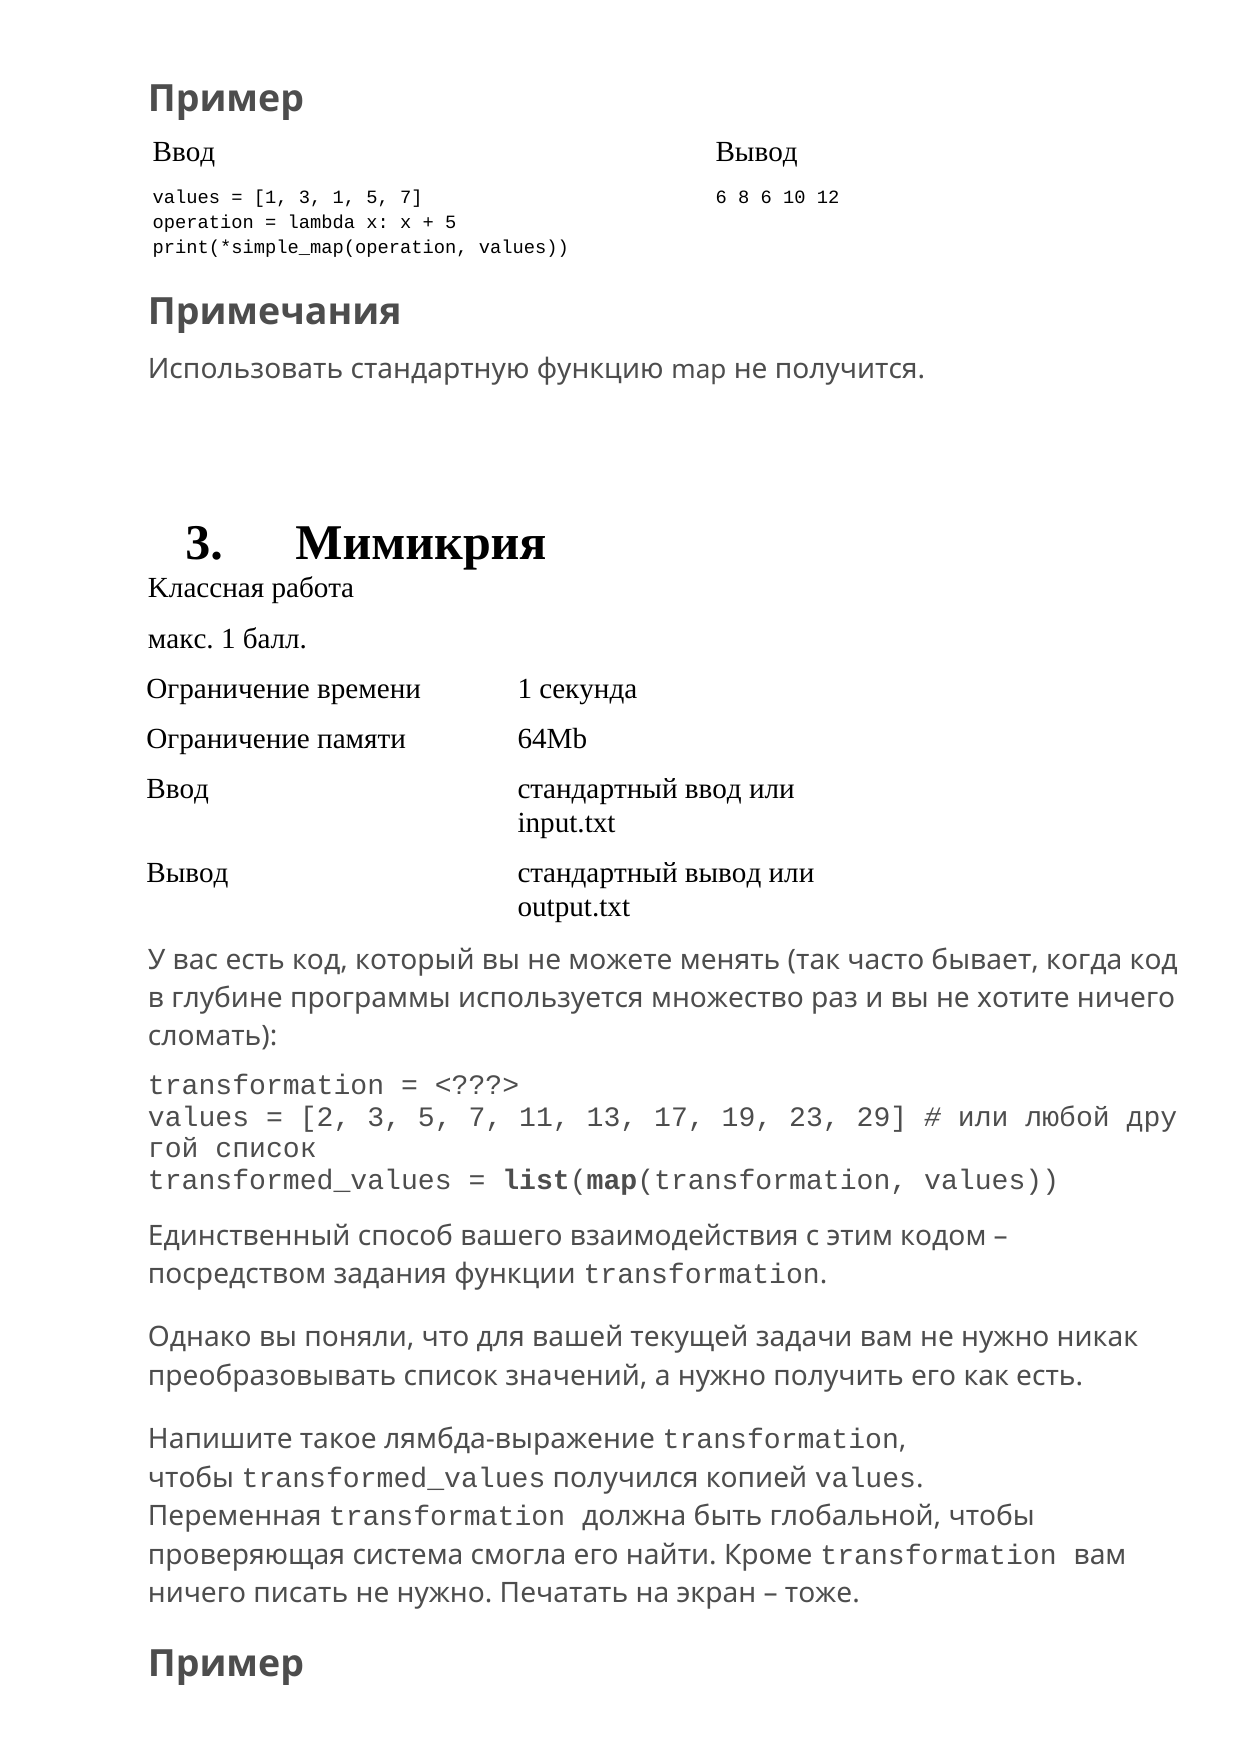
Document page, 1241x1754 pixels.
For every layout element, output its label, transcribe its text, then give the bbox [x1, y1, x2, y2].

table_header 1 секунда [517, 671, 888, 721]
subtitle Мимикрия [185, 513, 1181, 571]
text Kлассная работа [148, 571, 1181, 604]
table_header Ввод [146, 134, 709, 184]
table_header Вывод [709, 134, 888, 184]
text Единственный способ вашего взаимодействия с этим кодом – посредством задания функции transformation. [148, 1215, 1181, 1292]
subtitle Примечания [148, 284, 1181, 336]
subtitle Пример [148, 71, 1181, 122]
table_cell 6 8 6 10 12 [709, 185, 888, 259]
text макс. 1 балл. [148, 621, 1181, 654]
table_cell Ввод [146, 771, 517, 855]
text У вас есть код, который вы не можете менять (так часто бывает, когда код в глубине программы используется множество раз и вы не хотите ничего сломать): [148, 939, 1181, 1054]
table_cell values = [1, 3, 1, 5, 7] operation = lambda x: x + 5 print(*simple_map(operation, values)) [146, 185, 709, 259]
table_header Ограничение времени [146, 671, 517, 721]
text Использовать стандартную функцию map не получится. [148, 348, 1181, 386]
table_cell стандартный ввод или input.txt [517, 771, 888, 855]
text transformation = <???> values = [2, 3, 5, 7, 11, 13, 17, 19, 23, 29] # или любой другой список transformed_values = list(map(transformation, values)) [148, 1071, 1181, 1198]
table_cell стандартный вывод или output.txt [517, 855, 888, 939]
table_cell Ограничение памяти [146, 721, 517, 771]
table_cell Вывод [146, 855, 517, 939]
text Напишите такое лямбда-выражение transformation, чтобы transformed_values получился копией values. Переменная transformation должна быть глобальной, чтобы проверяющая система смогла его найти. Кроме transformation вам ничего писать не нужно. Печатать на экран – тоже. [148, 1418, 1181, 1611]
subtitle Пример [148, 1636, 1181, 1687]
table_cell 64Mb [517, 721, 888, 771]
text Однако вы поняли, что для вашей текущей задачи вам не нужно никак преобразовывать список значений, а нужно получить его как есть. [148, 1317, 1181, 1393]
